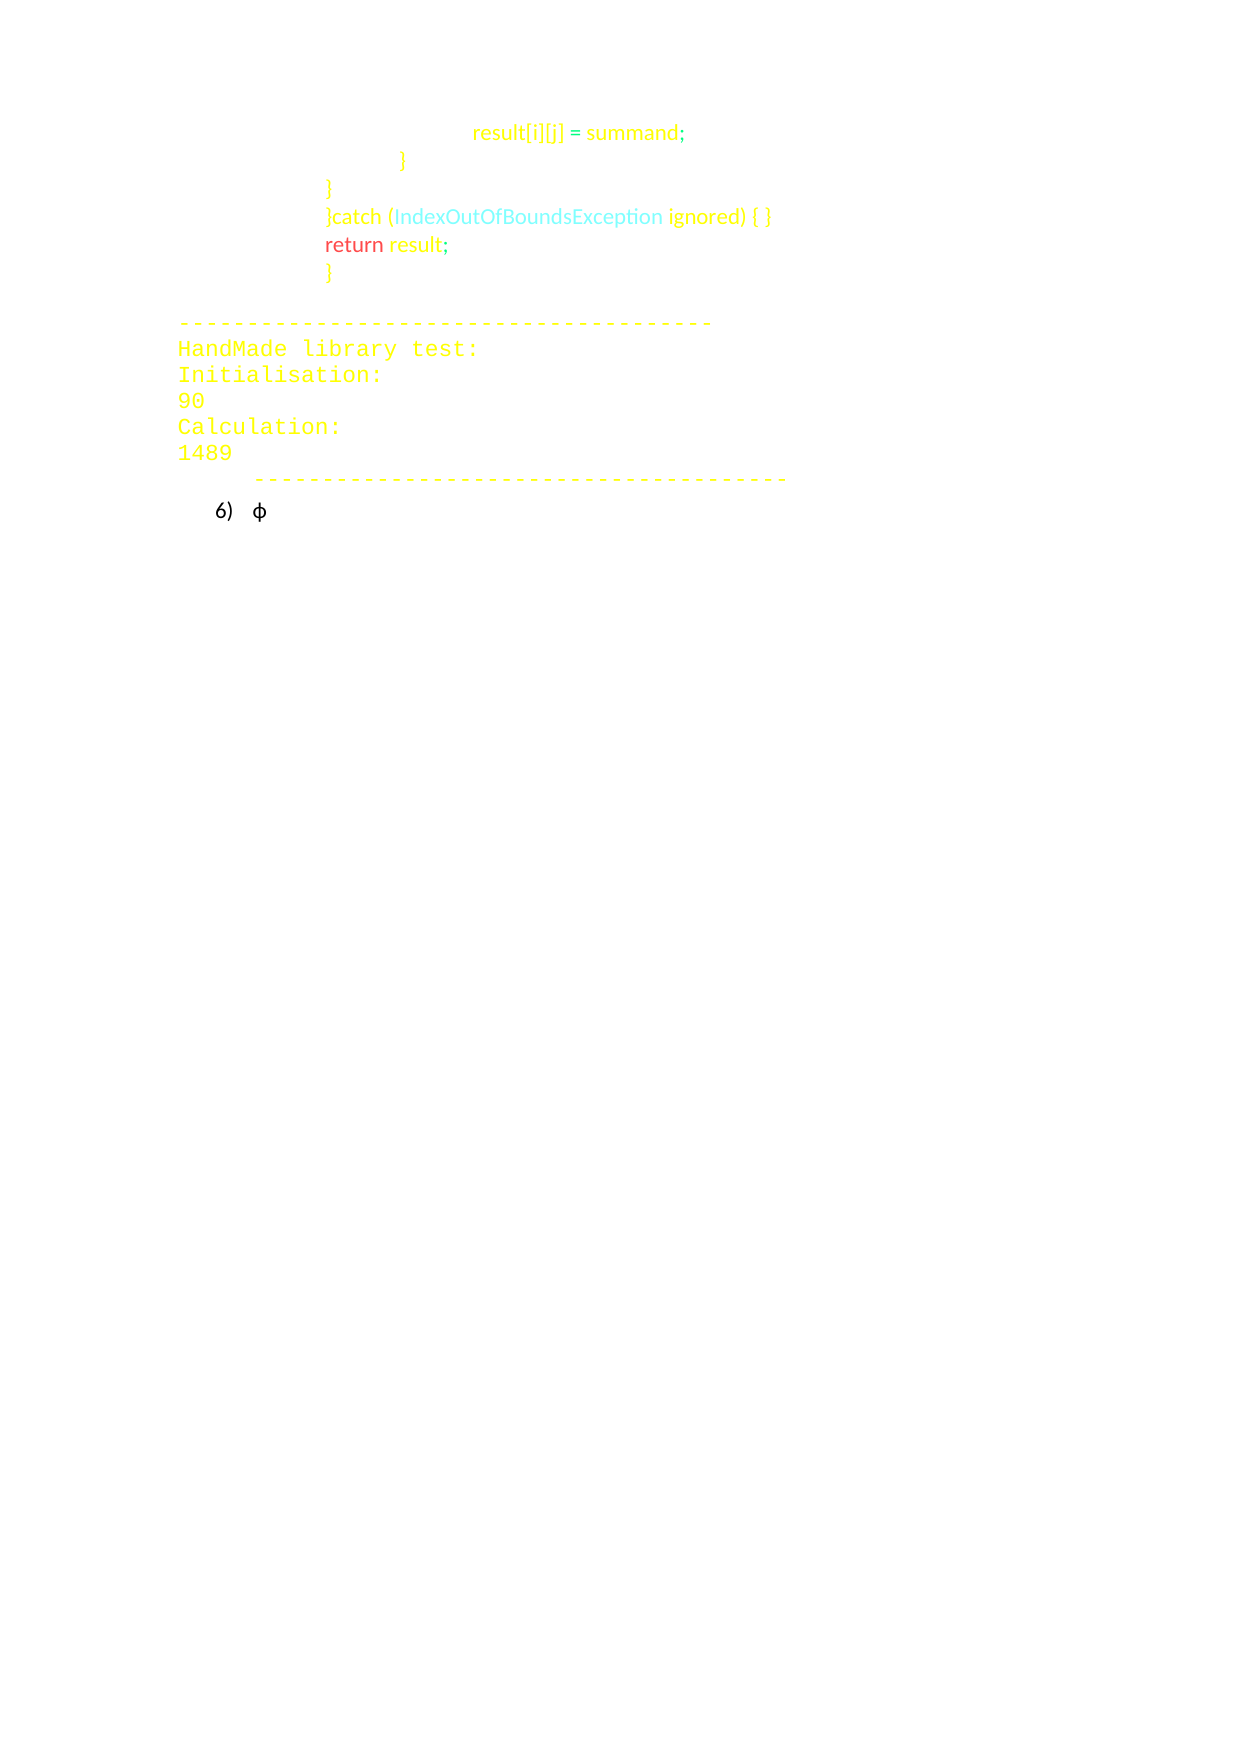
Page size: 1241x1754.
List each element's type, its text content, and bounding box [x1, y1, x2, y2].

text } [177, 174, 1152, 202]
text --------------------------------------- [177, 311, 1152, 337]
text Calculation: [177, 415, 1152, 441]
list } [252, 258, 1152, 286]
list --------------------------------------- [252, 467, 1152, 493]
text 90 [177, 389, 1152, 415]
text } [177, 146, 1152, 174]
text Initialisation: [177, 363, 1152, 389]
list ф [215, 497, 1152, 525]
text }catch (IndexOutOfBoundsException ignored) { } [177, 202, 1152, 230]
text result[i][j] = summand; [177, 118, 1152, 146]
text 1489 [177, 441, 1152, 467]
text return result; [177, 230, 1152, 258]
text HandMade library test: [177, 337, 1152, 363]
